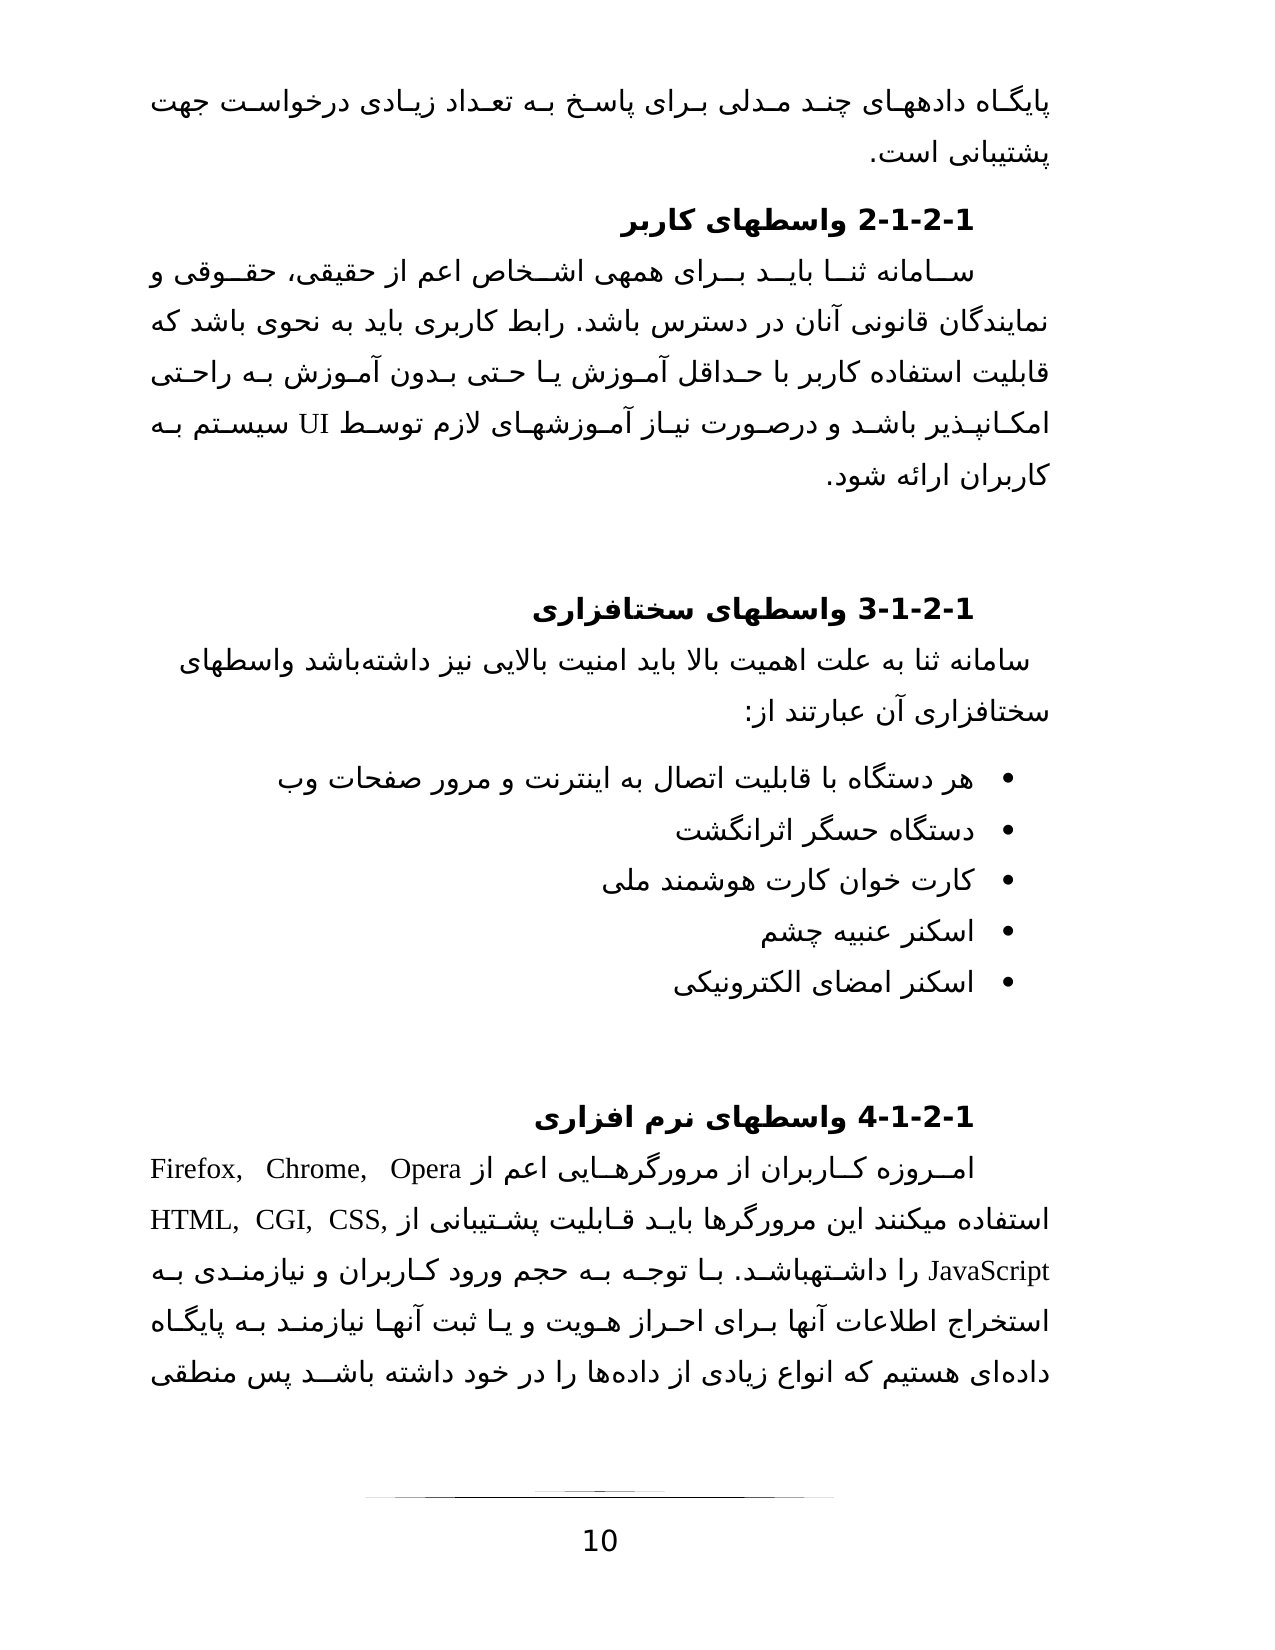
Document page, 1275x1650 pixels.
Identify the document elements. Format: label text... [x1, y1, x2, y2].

subtitle 2-1-2-1 واسطهای کاربر [150, 203, 1050, 237]
text سامانه ثنا باید برای همهی اشخاص اعم از حقیقی، حقوقی و نمایندگان قانونی آنان در دسترس باشد. رابط کاربری باید به نحوی باشد که قابلیت استفاده کاربر با حداقل آموزش یا حتی بدون آموزش به راحتی امکانپذیر باشد و درصورت نیاز آموزشهای لازم توسط UI سیستم به کاربران ارائه شود. [150, 254, 1050, 492]
list هر دستگاه با قابلیت اتصال به اینترنت و مرور صفحات وب [150, 762, 1050, 796]
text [150, 1151, 1050, 1389]
text سامانه ثنا به علت اهمیت بالا باید امنیت بالایی نیز داشته‌باشد واسطهای سختافزاری آن عبارتند از: [150, 643, 1050, 728]
subtitle 3-1-2-1 واسطهای سختافزاری [150, 592, 1050, 626]
list اسکنر عنبیه چشم [150, 915, 1050, 949]
list اسکنر امضای الکترونیکی [150, 966, 1050, 999]
list کارت خوان کارت هوشمند ملی [150, 864, 1050, 898]
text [150, 84, 1050, 169]
list دستگاه حسگر اثرانگشت [150, 813, 1050, 847]
subtitle 4-1-2-1 واسطهای نرم افزاری [150, 1100, 1050, 1134]
